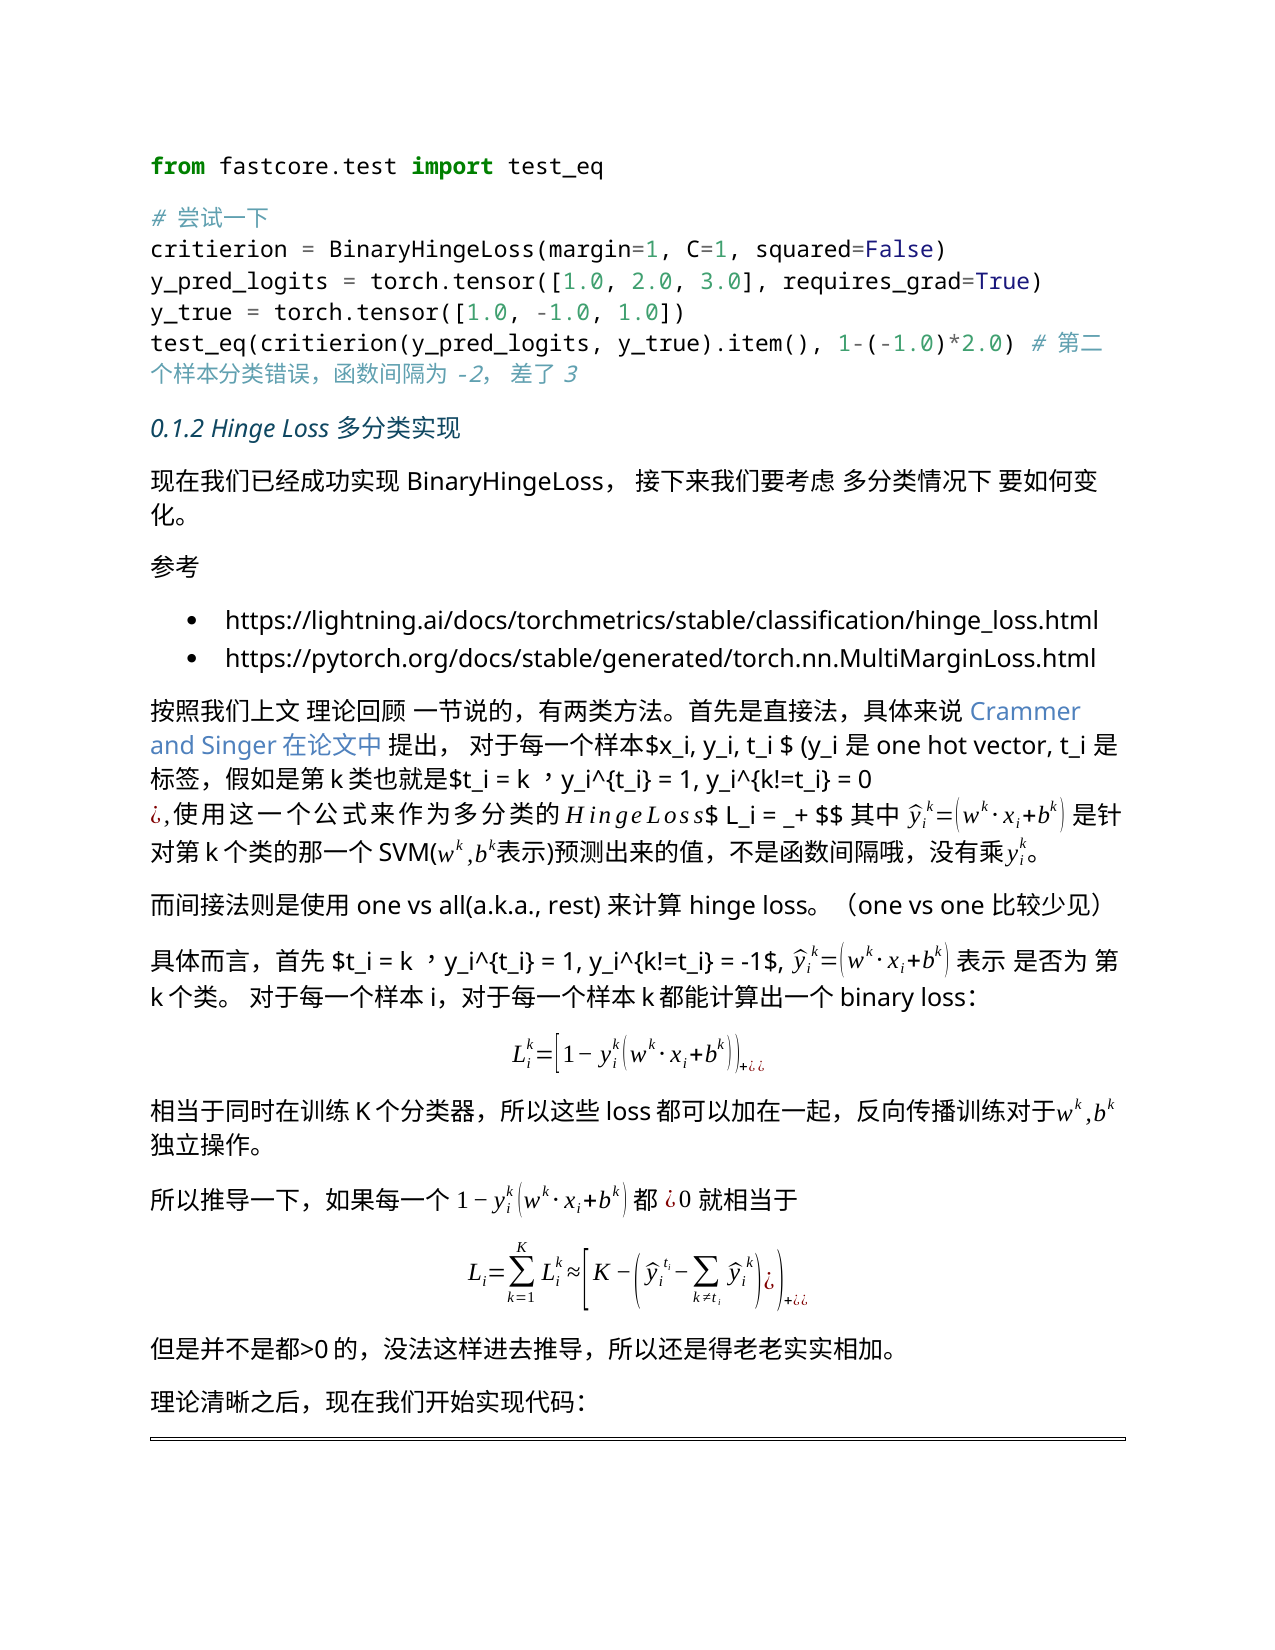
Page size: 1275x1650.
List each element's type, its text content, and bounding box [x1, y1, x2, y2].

text 按照我们上文 理论回顾 一节说的，有两类方法。首先是直接法，具体来说 Crammer and Singer在论文中 提出， 对于每一个样本$x_i, y_i, t_i $ (y_i 是 one hot vector, t_i 是 标签，假如是第k类也就是$t_i = k y_i^{t_i} = 1, y_i^{k!=t_i} = 0$ L_i = _+ $$ 其中 是针对第k个类的那一个SVM(表示)预测出来的值，不是函数间隔哦，没有乘。 [150, 693, 1125, 869]
text from fastcore.test import test_eq [150, 150, 1125, 181]
text 现在我们已经成功实现 BinaryHingeLoss， 接下来我们要考虑 多分类情况下 要如何变化。 [150, 463, 1125, 531]
text 参考 [150, 550, 1125, 584]
text 具体而言，首先 $t_i = k y_i^{t_i} = 1, y_i^{k!=t_i} = -1$, 表示 是否为 第k个类。 对于每一个样本i，对于每一个样本k都能计算出一个binary loss： [150, 941, 1125, 1013]
text 而间接法则是使用 one vs all(a.k.a., rest) 来计算 hinge loss。（one vs one 比较少见） [150, 888, 1125, 922]
subtitle 0.1.2 Hinge Loss 多分类实现 [150, 410, 1125, 444]
text 相当于同时在训练K个分类器，所以这些loss都可以加在一起，反向传播训练对于独立操作。 [150, 1094, 1125, 1162]
text 所以推导一下，如果每一个 都 就相当于 [150, 1181, 1125, 1219]
list https://pytorch.org/docs/stable/generated/torch.nn.MultiMarginLoss.html [187, 641, 1125, 675]
text # 尝试一下 critierion = BinaryHingeLoss(margin=1, C=1, squared=False) y_pred_logits = torch.tensor([1.0, 2.0, 3.0], requires_grad=True) y_true = torch.tensor([1.0, -1.0, 1.0]) test_eq(critierion(y_pred_logits, y_true).item(), 1-(-1.0)*2.0) # 第二个样本分类错误，函数间隔为 -2， 差了 3 [150, 202, 1125, 389]
text 理论清晰之后，现在我们开始实现代码： [150, 1385, 1125, 1419]
text 但是并不是都>0的，没法这样进去推导，所以还是得老老实实相加。 [150, 1332, 1125, 1366]
list https://lightning.ai/docs/torchmetrics/stable/classification/hinge_loss.html [187, 603, 1125, 637]
